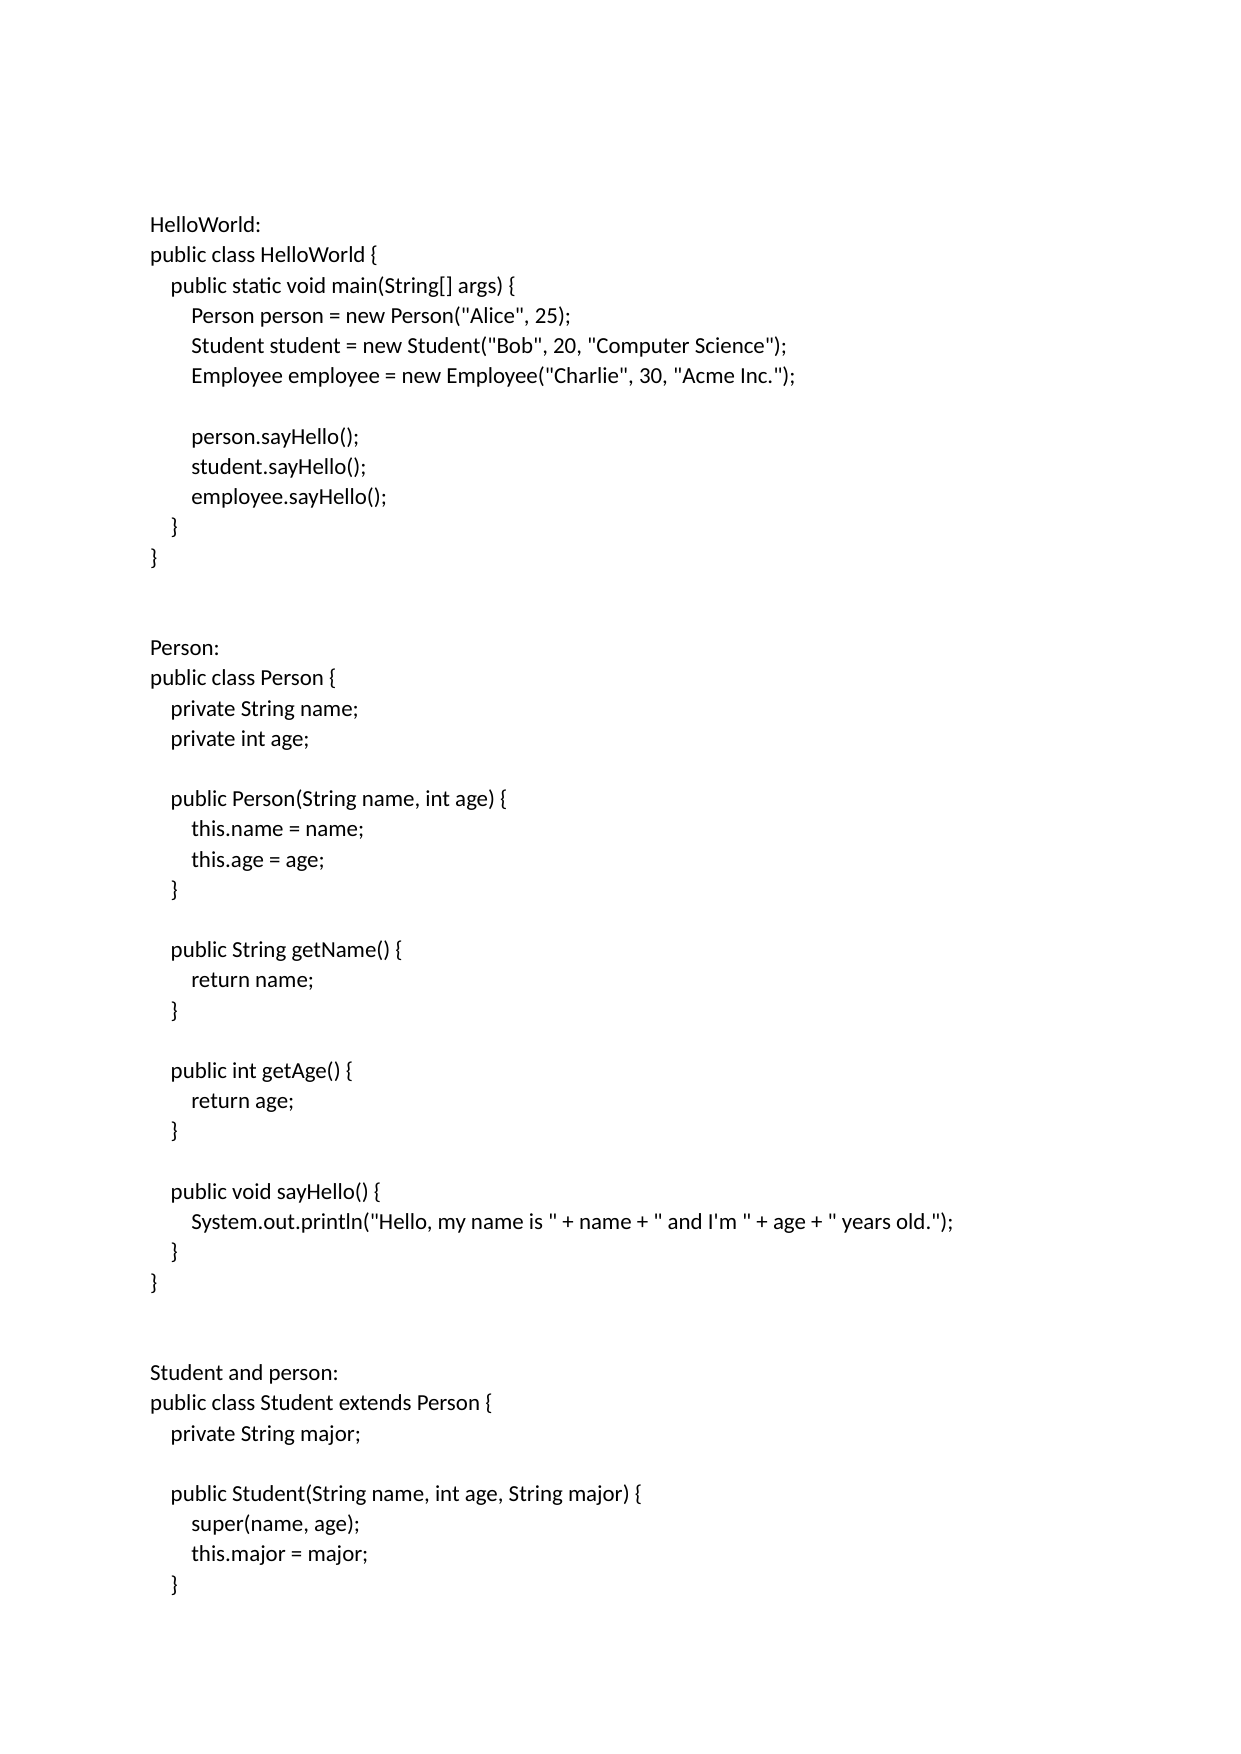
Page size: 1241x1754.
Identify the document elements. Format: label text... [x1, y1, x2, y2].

text } [150, 512, 1090, 541]
text Person: [150, 633, 1090, 661]
text private String name; [150, 694, 1090, 722]
text public class HelloWorld { [150, 241, 1090, 269]
text } [150, 1237, 1090, 1266]
text return name; [150, 966, 1090, 994]
text Employee employee = new Employee("Charlie", 30, "Acme Inc."); [150, 361, 1090, 389]
text } [150, 543, 1090, 571]
text super(name, age); [150, 1509, 1090, 1537]
text Student student = new Student("Bob", 20, "Computer Science"); [150, 331, 1090, 359]
text return age; [150, 1086, 1090, 1114]
text } [150, 996, 1090, 1024]
text public class Student extends Person { [150, 1388, 1090, 1417]
text public class Person { [150, 663, 1090, 692]
text student.sayHello(); [150, 452, 1090, 480]
text public void sayHello() { [150, 1177, 1090, 1205]
text private String major; [150, 1419, 1090, 1447]
text this.major = major; [150, 1539, 1090, 1568]
text this.name = name; [150, 814, 1090, 843]
text } [150, 1268, 1090, 1296]
text public int getAge() { [150, 1056, 1090, 1084]
text } [150, 1117, 1090, 1145]
text } [150, 1570, 1090, 1598]
text employee.sayHello(); [150, 482, 1090, 510]
text public Student(String name, int age, String major) { [150, 1479, 1090, 1507]
text Person person = new Person("Alice", 25); [150, 301, 1090, 329]
text private int age; [150, 724, 1090, 752]
text this.age = age; [150, 845, 1090, 873]
text System.out.println("Hello, my name is " + name + " and I'm " + age + " years old."); [150, 1207, 1090, 1235]
text public static void main(String[] args) { [150, 271, 1090, 299]
text } [150, 875, 1090, 903]
text Student and person: [150, 1358, 1090, 1386]
text HelloWorld: [150, 210, 1090, 238]
text person.sayHello(); [150, 422, 1090, 450]
text public Person(String name, int age) { [150, 784, 1090, 812]
text public String getName() { [150, 935, 1090, 963]
